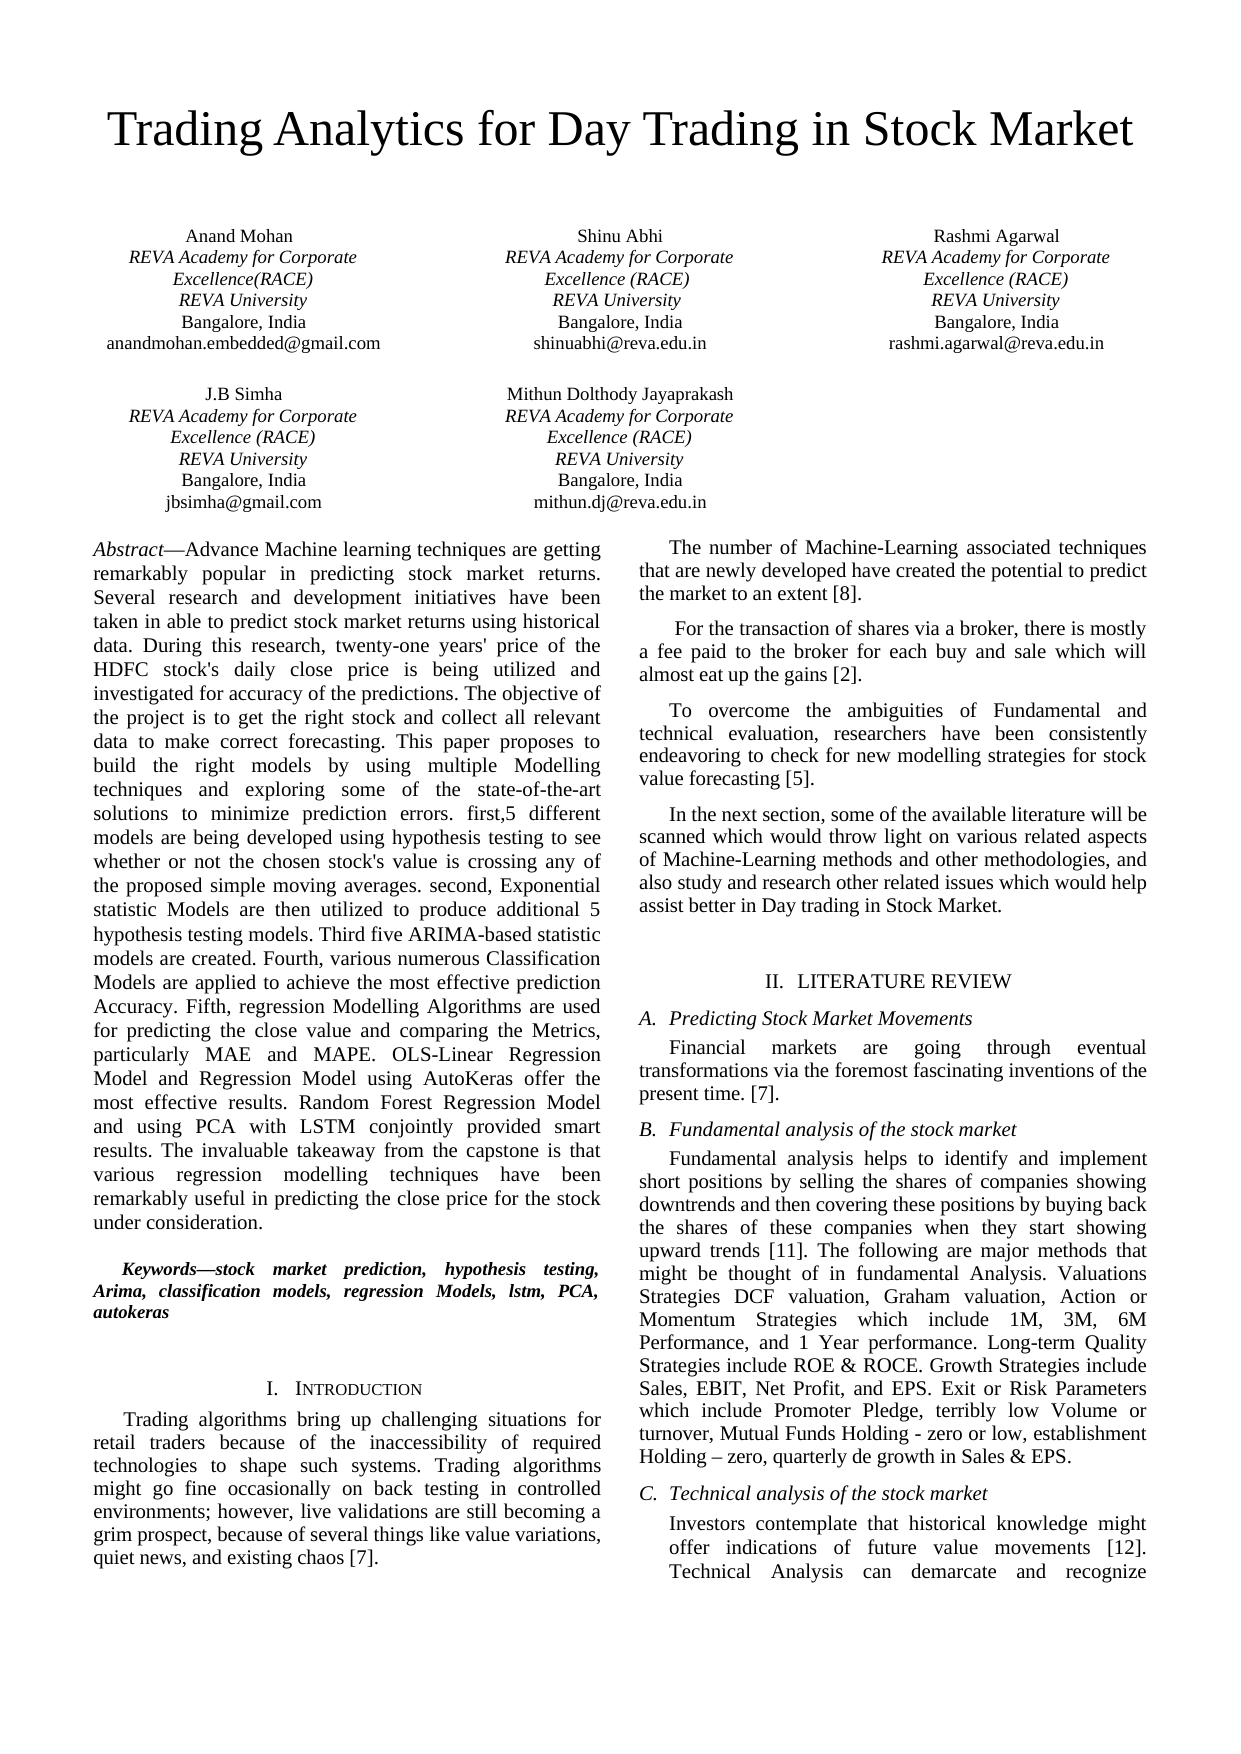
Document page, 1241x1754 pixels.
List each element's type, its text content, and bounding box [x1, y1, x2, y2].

text Abstract—Advance Machine learning techniques are getting remarkably popular in predicting stock market returns. Several research and development initiatives have been taken in able to predict stock market returns using historical data. During this research, twenty-one years' price of the HDFC stock's daily close price is being utilized and investigated for accuracy of the predictions. The objective of the project is to get the right stock and collect all relevant data to make correct forecasting. This paper proposes to build the right models by using multiple Modelling techniques and exploring some of the state-of-the-art solutions to minimize prediction errors. first,5 different models are being developed using hypothesis testing to see whether or not the chosen stock's value is crossing any of the proposed simple moving averages. second, Exponential statistic Models are then utilized to produce additional 5 hypothesis testing models. Third five ARIMA-based statistic models are created. Fourth, various numerous Classification Models are applied to achieve the most effective prediction Accuracy. Fifth, regression Modelling Algorithms are used for predicting the close value and comparing the Metrics, particularly MAE and MAPE. OLS-Linear Regression Model and Regression Model using AutoKeras offer the most effective results. Random Forest Regression Model and using PCA with LSTM conjointly provided smart results. The invaluable takeaway from the capstone is that various regression modelling techniques have been remarkably useful in predicting the close price for the stock under consideration. [93, 536, 601, 1234]
subtitle Predicting Stock Market Movements [639, 1006, 1147, 1030]
title Trading Analytics for Day Trading in Stock Market [93, 99, 1147, 157]
text The number of Machine-Learning associated techniques that are newly developed have created the potential to predict the market to an extent [8]. [639, 536, 1147, 605]
text Trading algorithms bring up challenging situations for retail traders because of the inaccessibility of required technologies to shape such systems. Trading algorithms might go fine occasionally on back testing in controlled environments; however, live validations are still becoming a grim prospect, because of several things like value variations, quiet news, and existing chaos [7]. [93, 1409, 601, 1569]
text Anand Mohan REVA Academy for Corporate Excellence(RACE) REVA University Bangalore, India anandmohan.embedded@gmail.com [93, 224, 394, 354]
text Financial markets are going through eventual transformations via the foremost fascinating inventions of the present time. [7]. [639, 1036, 1147, 1105]
text For the transaction of shares via a broker, there is mostly a fee paid to the broker for each buy and sale which will almost eat up the gains [2]. [639, 618, 1147, 686]
text Fundamental analysis helps to identify and implement short positions by selling the shares of companies showing downtrends and then covering these positions by buying back the shares of these companies when they start showing upward trends [11]. The following are major methods that might be thought of in fundamental Analysis. Valuations Strategies DCF valuation, Graham valuation, Action or Momentum Strategies which include 1M, 3M, 6M Performance, and 1 Year performance. Long-term Quality Strategies include ROE & ROCE. Growth Strategies include Sales, EBIT, Net Profit, and EPS. Exit or Risk Parameters which include Promoter Pledge, terribly low Volume or turnover, Mutual Funds Holding - zero or low, establishment Holding – zero, quarterly de growth in Sales & EPS. [639, 1148, 1147, 1468]
subtitle Fundamental analysis of the stock market [639, 1117, 1147, 1141]
text Keywords—stock market prediction, hypothesis testing, Arima, classification models, regression Models, lstm, PCA, autokeras [93, 1258, 601, 1323]
text To overcome the ambiguities of Fundamental and technical evaluation, researchers have been consistently endeavoring to check for new modelling strategies for stock value forecasting [5]. [639, 699, 1147, 790]
subtitle Introduction [93, 1376, 601, 1400]
text J.B Simha REVA Academy for Corporate Excellence (RACE) REVA University Bangalore, India jbsimha@gmail.comShinu Abhi REVA Academy for Corporate Excellence (RACE) REVA University Bangalore, India shinuabhi@reva.edu.in [93, 383, 394, 512]
text Mithun Dolthody Jayaprakash REVA Academy for Corporate Excellence (RACE) REVA University Bangalore, India mithun.dj@reva.edu.inRashmi Agarwal REVA Academy for Corporate Excellence (RACE) REVA University Bangalore, India rashmi.agarwal@reva.edu.in [469, 383, 771, 512]
text In the next section, some of the available literature will be scanned which would throw light on various related aspects of Machine-Learning methods and other methodologies, and also study and research other related issues which would help assist better in Day trading in Stock Market. [639, 803, 1147, 917]
subtitle LITERATURE REVIEW [639, 969, 1147, 993]
subtitle Technical analysis of the stock market [639, 1481, 1147, 1505]
